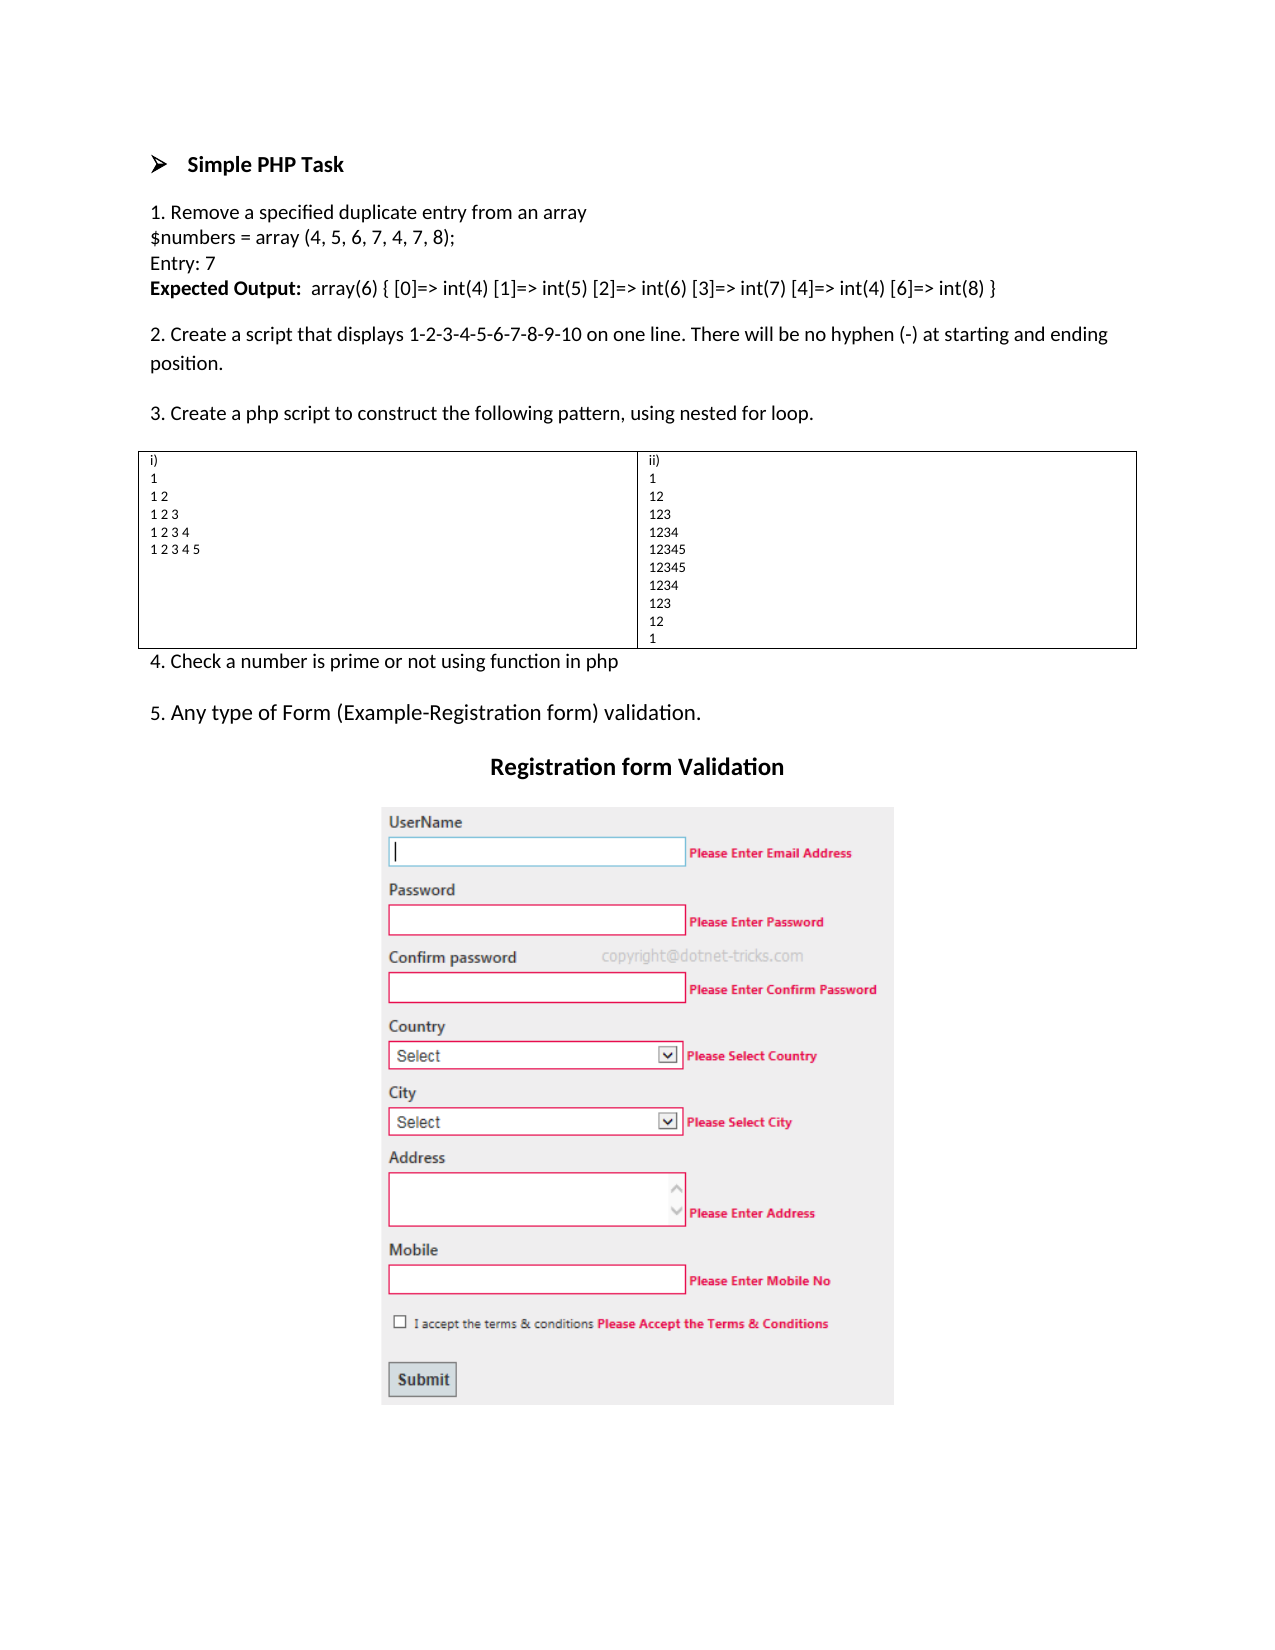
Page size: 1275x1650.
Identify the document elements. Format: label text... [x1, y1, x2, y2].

text 4. Check a number is prime or not using function in php [150, 649, 1125, 674]
text Registration form Validation [150, 752, 1125, 782]
list Simple PHP Task [150, 150, 1125, 178]
text 5. Any type of Form (Example-Registration form) validation. [150, 698, 1125, 727]
text 3. Create a php script to construct the following pattern, using nested for loop. [150, 401, 1125, 426]
picture [381, 807, 894, 1405]
table_header i) 1 1 2 1 2 3 1 2 3 4 1 2 3 4 5 [139, 452, 637, 647]
text 2. Create a script that displays 1-2-3-4-5-6-7-8-9-10 on one line. There will be no hyphen (-) at starting and ending position. [150, 321, 1125, 376]
text 1. Remove a specified duplicate entry from an array $numbers = array (4, 5, 6, 7, 4, 7, 8); Entry: 7 Expected Output: array(6) { [0]=> int(4) [1]=> int(5) [2]=> int(6) [3]=> int(7) [4]=> int(4) [6]=> int(8) } [150, 199, 1125, 301]
table_header ii) 1 12 123 1234 12345 12345 1234 123 12 1 [638, 452, 1136, 647]
